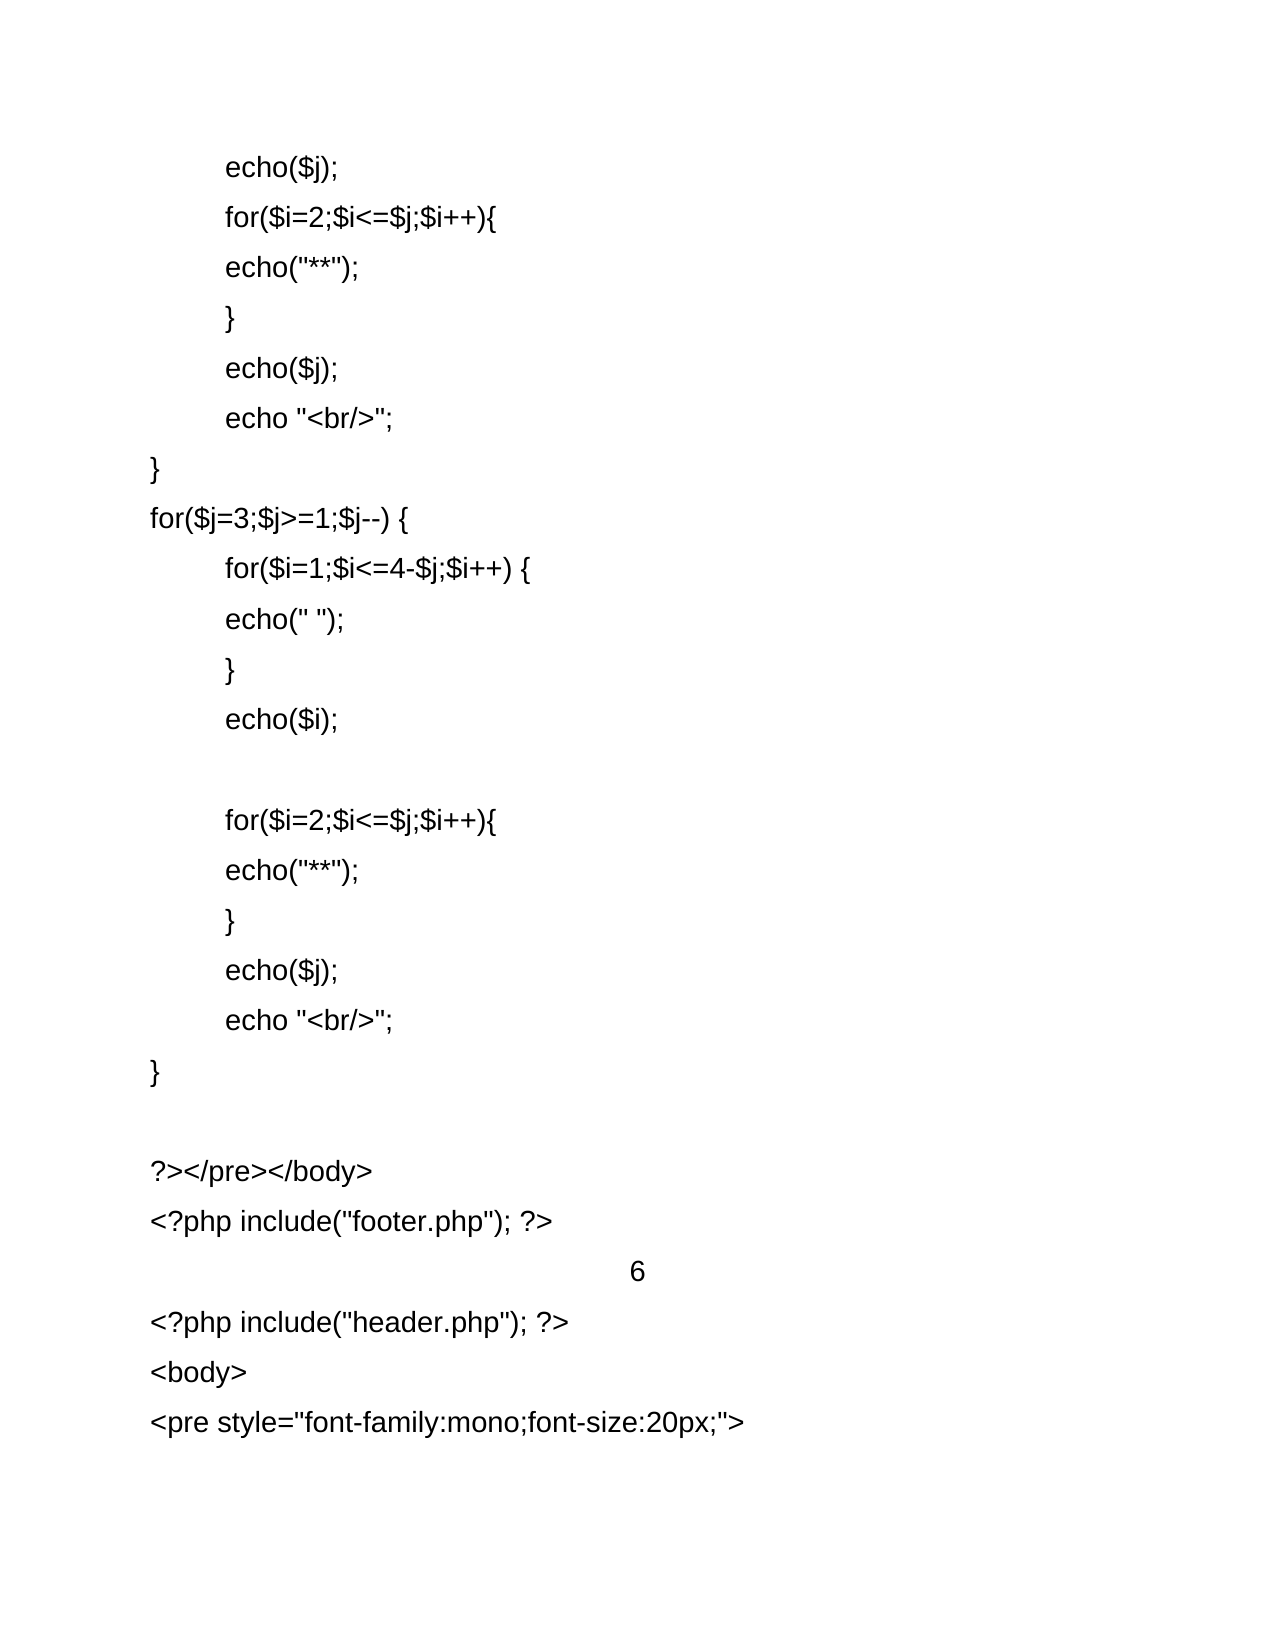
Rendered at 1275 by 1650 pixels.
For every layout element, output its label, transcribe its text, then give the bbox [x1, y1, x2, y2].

text <?php include("footer.php"); ?> [150, 1204, 1125, 1238]
text for($i=2;$i<=$j;$i++){ [150, 200, 1125, 233]
text } [150, 652, 1125, 685]
text <body> [150, 1355, 1125, 1388]
text echo("**"); [150, 250, 1125, 284]
text echo "<br/>"; [150, 1003, 1125, 1037]
text 6 [150, 1254, 1125, 1288]
text <?php include("header.php"); ?> [150, 1304, 1125, 1338]
text echo("**"); [150, 853, 1125, 886]
text echo($j); [150, 953, 1125, 987]
text echo(" "); [150, 602, 1125, 635]
text <pre style="font-family:mono;font-size:20px;"> [150, 1405, 1125, 1438]
text for($j=3;$j>=1;$j--) { [150, 501, 1125, 535]
text } [150, 1053, 1125, 1087]
text } [150, 300, 1125, 334]
text echo "<br/>"; [150, 401, 1125, 434]
text echo($j); [150, 351, 1125, 384]
text echo($j); [150, 150, 1125, 183]
text } [150, 451, 1125, 484]
text for($i=1;$i<=4-$j;$i++) { [150, 551, 1125, 585]
text echo($i); [150, 702, 1125, 736]
text ?></pre></body> [150, 1154, 1125, 1187]
text for($i=2;$i<=$j;$i++){ [150, 802, 1125, 836]
text } [150, 903, 1125, 936]
